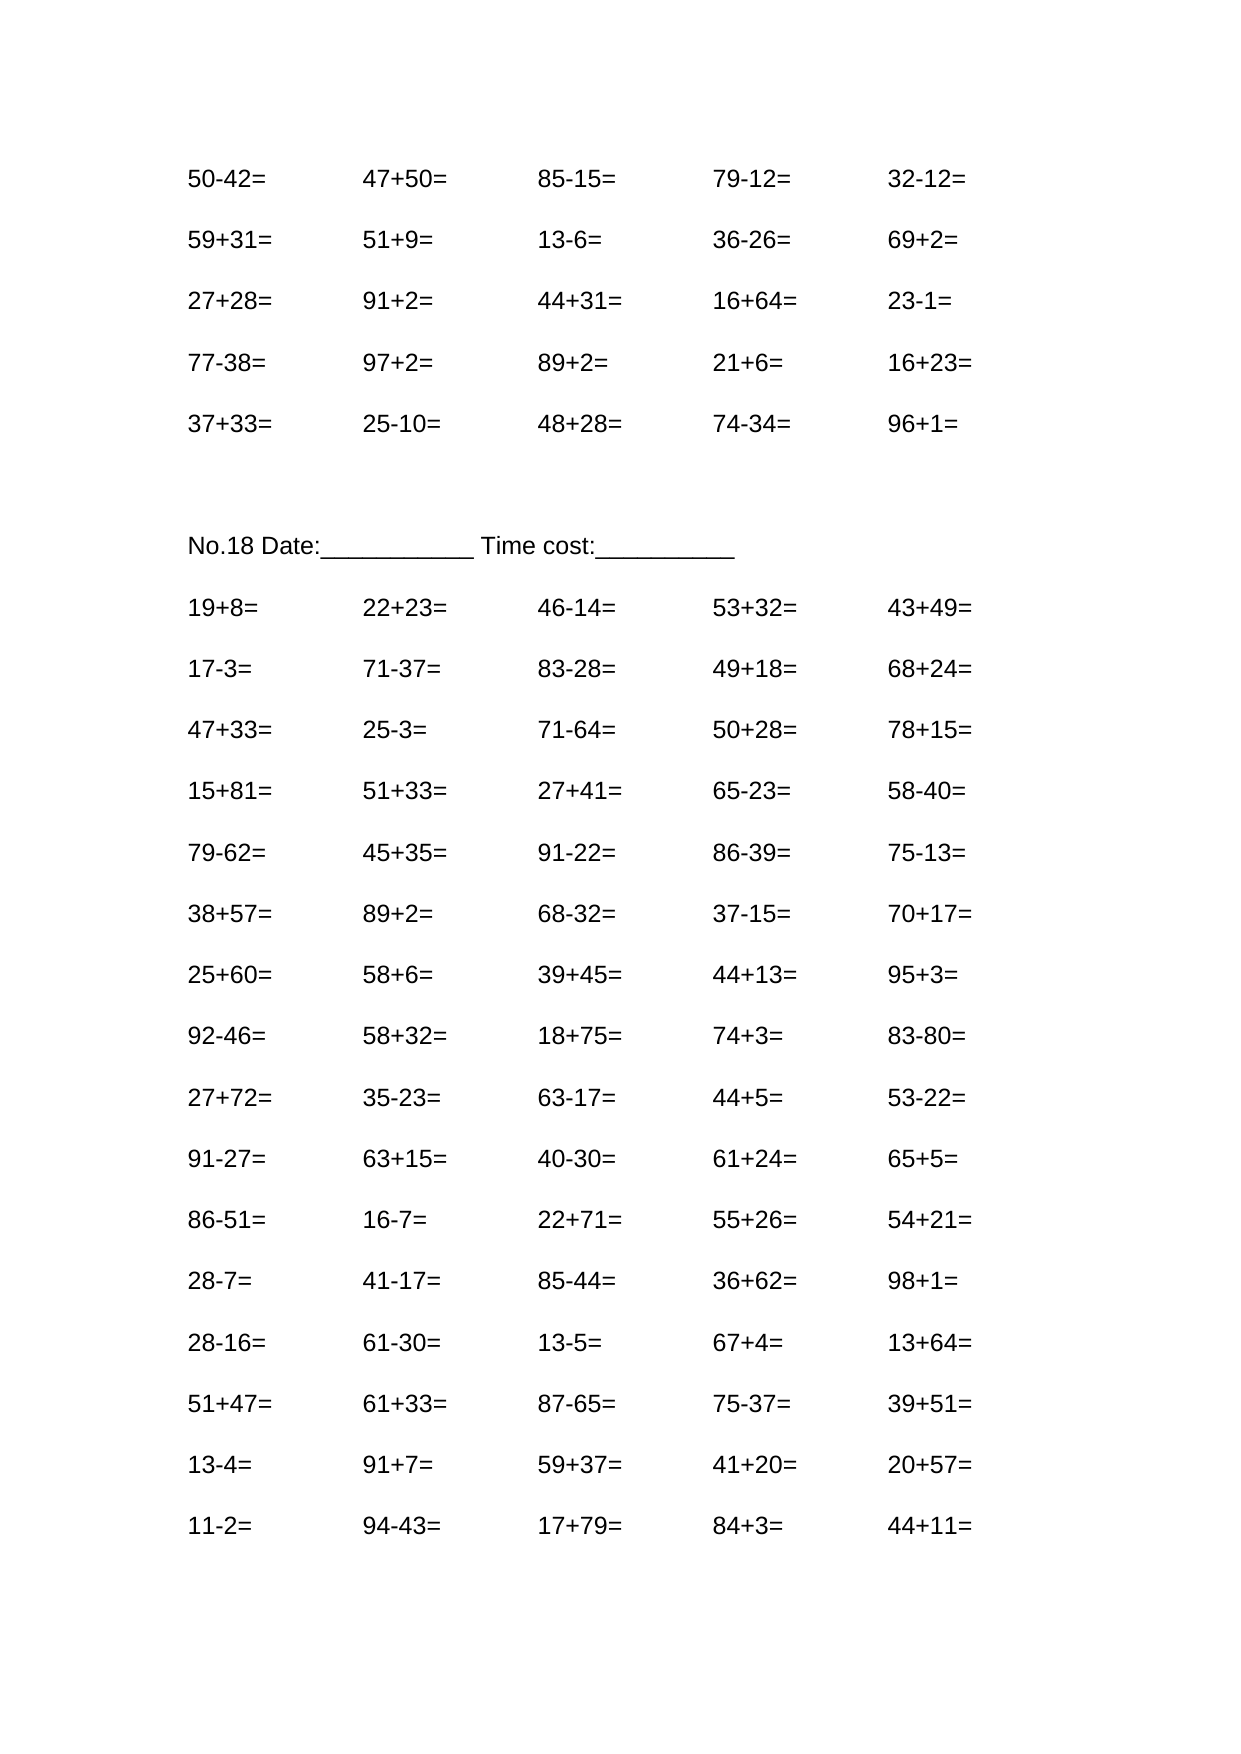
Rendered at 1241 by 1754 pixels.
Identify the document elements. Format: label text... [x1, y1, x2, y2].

text 27+28= 91+2= 44+31= 16+64= 23-1= [187, 284, 1053, 317]
text No.18 Date:___________ Time cost:__________ [187, 529, 1053, 562]
text 50-42= 47+50= 85-15= 79-12= 32-12= [187, 162, 1053, 194]
text 11-2= 94-43= 17+79= 84+3= 44+11= [187, 1509, 1053, 1542]
text 28-7= 41-17= 85-44= 36+62= 98+1= [187, 1264, 1053, 1297]
text 38+57= 89+2= 68-32= 37-15= 70+17= [187, 897, 1053, 929]
text 37+33= 25-10= 48+28= 74-34= 96+1= [187, 407, 1053, 439]
text 51+47= 61+33= 87-65= 75-37= 39+51= [187, 1387, 1053, 1419]
text 86-51= 16-7= 22+71= 55+26= 54+21= [187, 1203, 1053, 1236]
text 79-62= 45+35= 91-22= 86-39= 75-13= [187, 836, 1053, 868]
text 47+33= 25-3= 71-64= 50+28= 78+15= [187, 713, 1053, 746]
text 15+81= 51+33= 27+41= 65-23= 58-40= [187, 774, 1053, 807]
text 28-16= 61-30= 13-5= 67+4= 13+64= [187, 1326, 1053, 1358]
text 17-3= 71-37= 83-28= 49+18= 68+24= [187, 652, 1053, 684]
text 19+8= 22+23= 46-14= 53+32= 43+49= [187, 591, 1053, 623]
text 91-27= 63+15= 40-30= 61+24= 65+5= [187, 1142, 1053, 1174]
text 92-46= 58+32= 18+75= 74+3= 83-80= [187, 1019, 1053, 1052]
text 13-4= 91+7= 59+37= 41+20= 20+57= [187, 1448, 1053, 1481]
text 59+31= 51+9= 13-6= 36-26= 69+2= [187, 223, 1053, 256]
text 77-38= 97+2= 89+2= 21+6= 16+23= [187, 346, 1053, 378]
text 27+72= 35-23= 63-17= 44+5= 53-22= [187, 1081, 1053, 1113]
text 25+60= 58+6= 39+45= 44+13= 95+3= [187, 958, 1053, 991]
